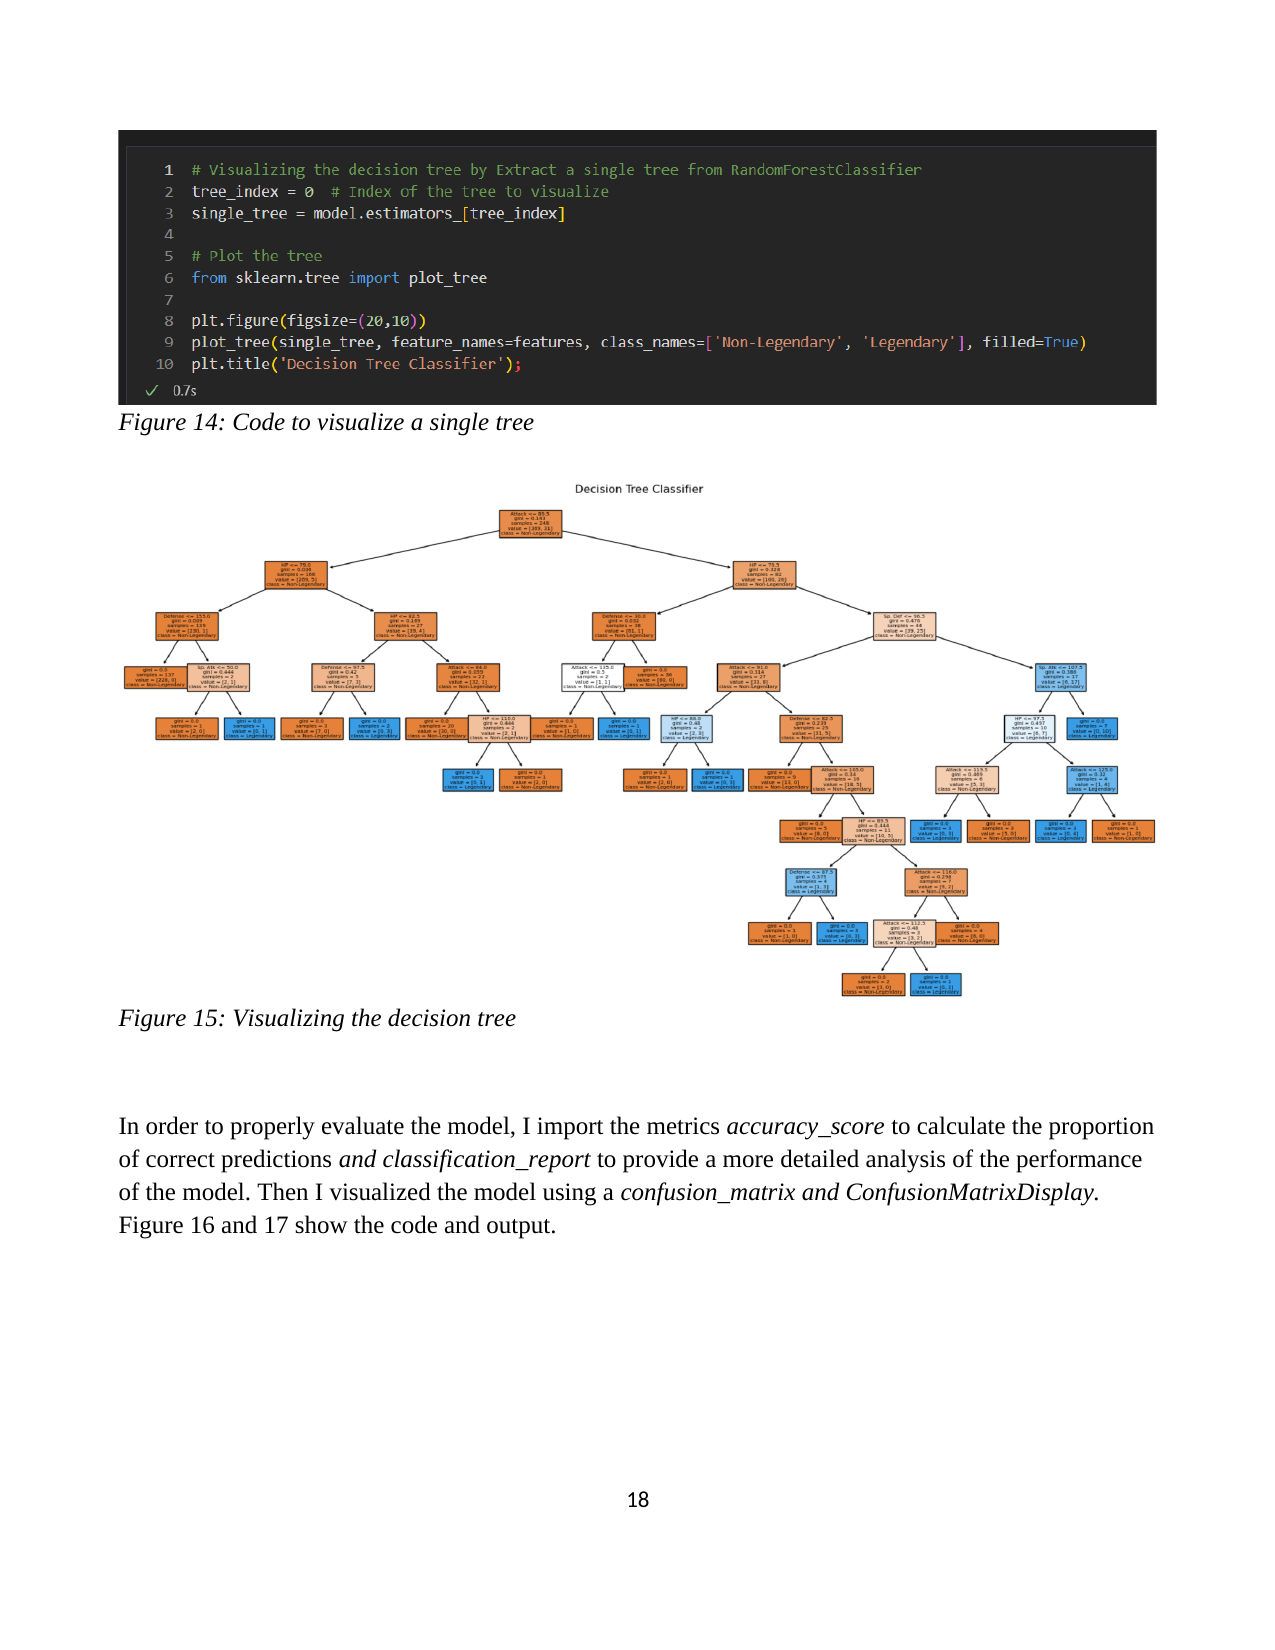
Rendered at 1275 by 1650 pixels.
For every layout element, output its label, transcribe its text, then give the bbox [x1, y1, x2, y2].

picture [118, 479, 1157, 1001]
picture [118, 130, 1157, 405]
text In order to properly evaluate the model, I import the metrics accuracy_score to calculate the proportion of correct predictions and classification_report to provide a more detailed analysis of the performance of the model. Then I visualized the model using a confusion_matrix and ConfusionMatrixDisplay. Figure 16 and 17 show the code and output. [118, 1111, 1157, 1239]
